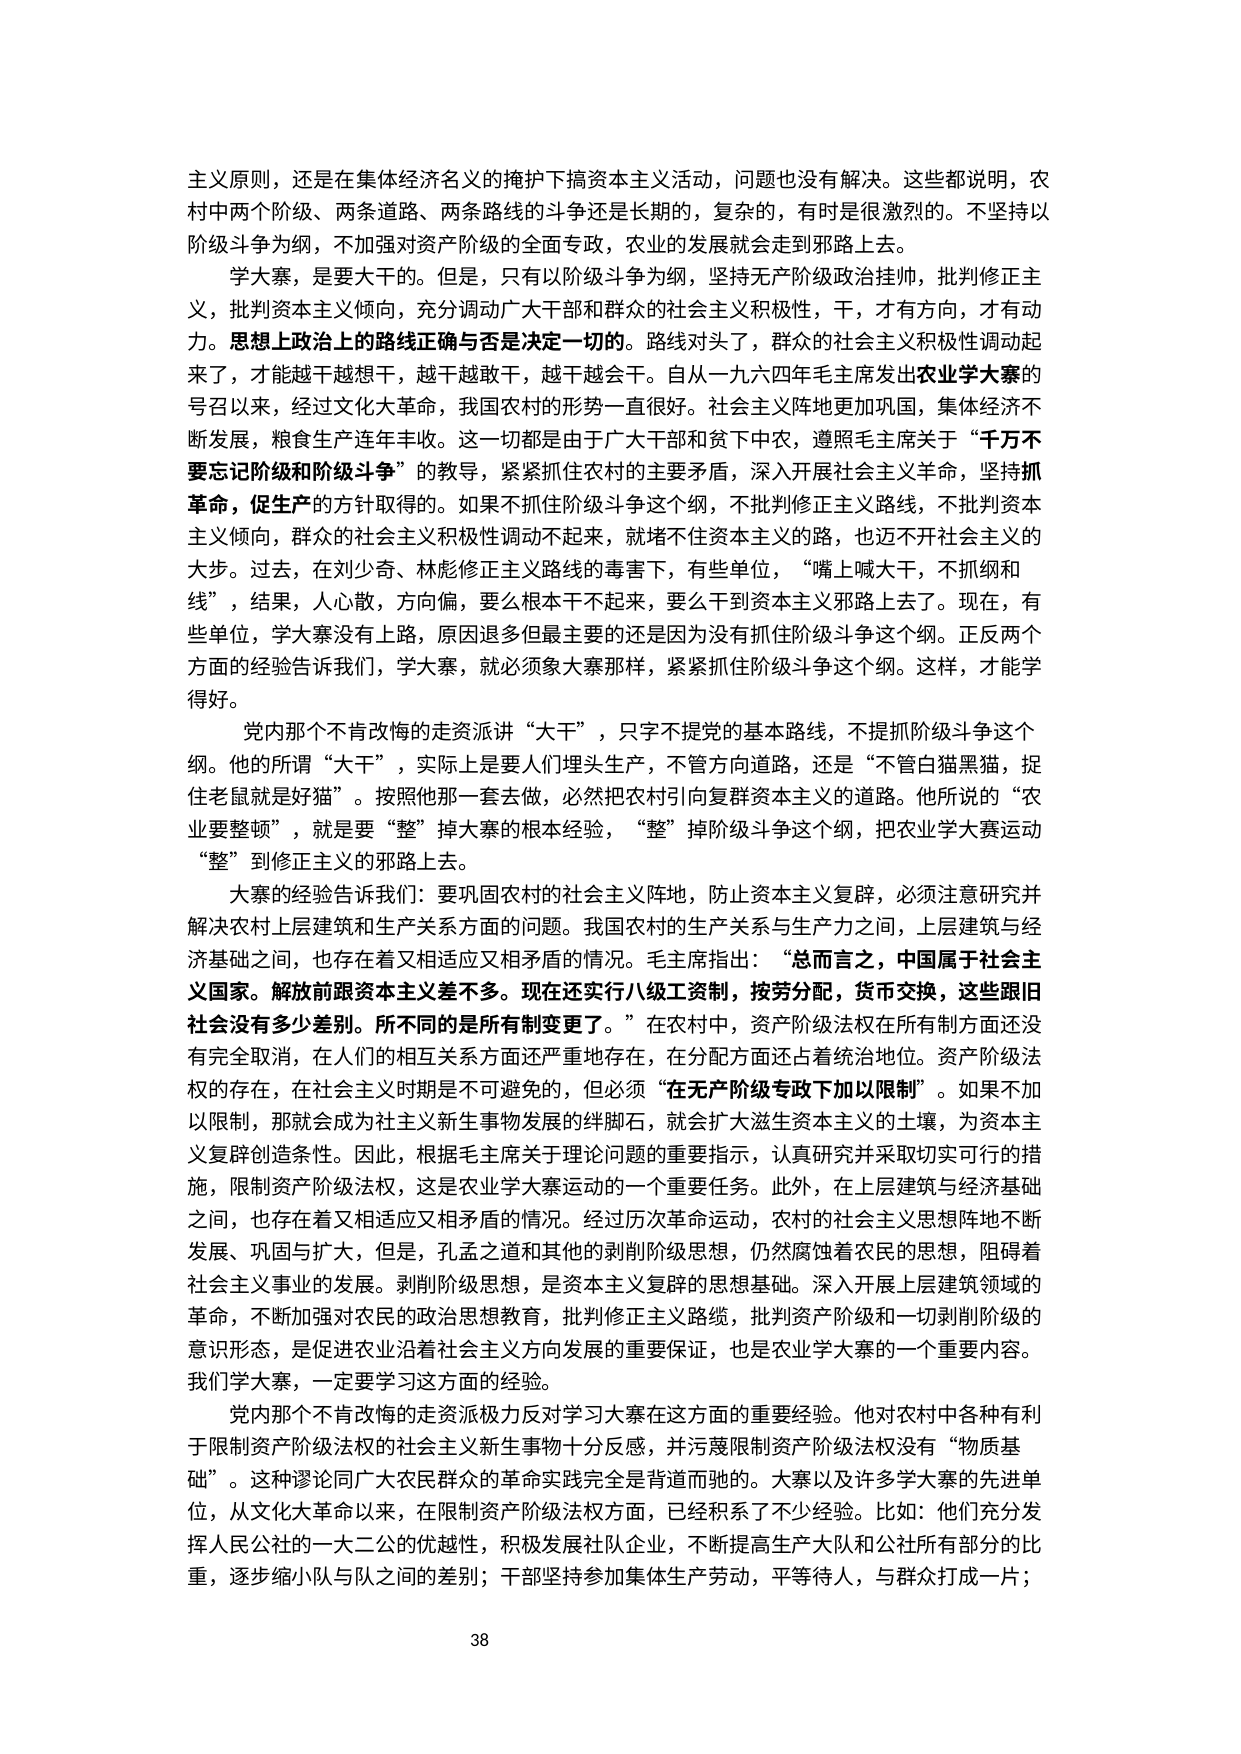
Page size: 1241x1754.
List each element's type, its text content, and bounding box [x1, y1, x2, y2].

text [187, 162, 1053, 259]
text 党内那个不肯改悔的走资派讲“大干”，只字不提党的基本路线，不提抓阶级斗争这个纲。他的所谓“大干”，实际上是要人们埋头生产，不管方向道路，还是“不管白猫黑猫，捉住老鼠就是好猫”。按照他那一套去做，必然把农村引向复群资本主义的道路。他所说的“农业要整顿”，就是要“整”掉大寨的根本经验，“整”掉阶级斗争这个纲，把农业学大赛运动“整”到修正主义的邪路上去。 [187, 714, 1053, 877]
text 学大寨，是要大干的。但是，只有以阶级斗争为纲，坚持无产阶级政治挂帅，批判修正主义，批判资本主义倾向，充分调动广大干部和群众的社会主义积极性，干，才有方向，才有动力。思想上政治上的路线正确与否是决定一切的。路线对头了，群众的社会主义积极性调动起来了，才能越干越想干，越干越敢干，越干越会干。自从一九六四年毛主席发出农业学大寨的号召以来，经过文化大革命，我国农村的形势一直很好。社会主义阵地更加巩国，集体经济不断发展，粮食生产连年丰收。这一切都是由于广大干部和贫下中农，遵照毛主席关于“千万不要忘记阶级和阶级斗争”的教导，紧紧抓住农村的主要矛盾，深入开展社会主义羊命，坚持抓革命，促生产的方针取得的。如果不抓住阶级斗争这个纲，不批判修正主义路线，不批判资本主义倾向，群众的社会主义积极性调动不起来，就堵不住资本主义的路，也迈不开社会主义的大步。过去，在刘少奇、林彪修正主义路线的毒害下，有些单位，“嘴上喊大干，不抓纲和线”，结果，人心散，方向偏，要么根本干不起来，要么干到资本主义邪路上去了。现在，有些单位，学大寨没有上路，原因退多但最主要的还是因为没有抓住阶级斗争这个纲。正反两个方面的经验告诉我们，学大寨，就必须象大寨那样，紧紧抓住阶级斗争这个纲。这样，才能学得好。 [187, 259, 1053, 714]
text 大寨的经验告诉我们：要巩固农村的社会主义阵地，防止资本主义复辟，必须注意研究并解决农村上层建筑和生产关系方面的问题。我国农村的生产关系与生产力之间，上层建筑与经济基础之间，也存在着又相适应又相矛盾的情况。毛主席指出：“总而言之，中国属于社会主义国家。解放前跟资本主义差不多。现在还实行八级工资制，按劳分配，货币交换，这些跟旧社会没有多少差别。所不同的是所有制变更了。”在农村中，资产阶级法权在所有制方面还没有完全取消，在人们的相互关系方面还严重地存在，在分配方面还占着统治地位。资产阶级法权的存在，在社会主义时期是不可避免的，但必须“在无产阶级专政下加以限制”。如果不加以限制，那就会成为社主义新生事物发展的绊脚石，就会扩大滋生资本主义的土壤，为资本主义复辟创造条性。因此，根据毛主席关于理论问题的重要指示，认真研究并采取切实可行的措施，限制资产阶级法权，这是农业学大寨运动的一个重要任务。此外，在上层建筑与经济基础之间，也存在着又相适应又相矛盾的情况。经过历次革命运动，农村的社会主义思想阵地不断发展、巩固与扩大，但是，孔孟之道和其他的剥削阶级思想，仍然腐蚀着农民的思想，阻碍着社会主义事业的发展。剥削阶级思想，是资本主义复辟的思想基础。深入开展上层建筑领域的革命，不断加强对农民的政治思想教育，批判修正主义路缆，批判资产阶级和一切剥削阶级的意识形态，是促进农业沿着社会主义方向发展的重要保证，也是农业学大寨的一个重要内容。我们学大寨，一定要学习这方面的经验。 [187, 877, 1053, 1397]
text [187, 1397, 1053, 1592]
